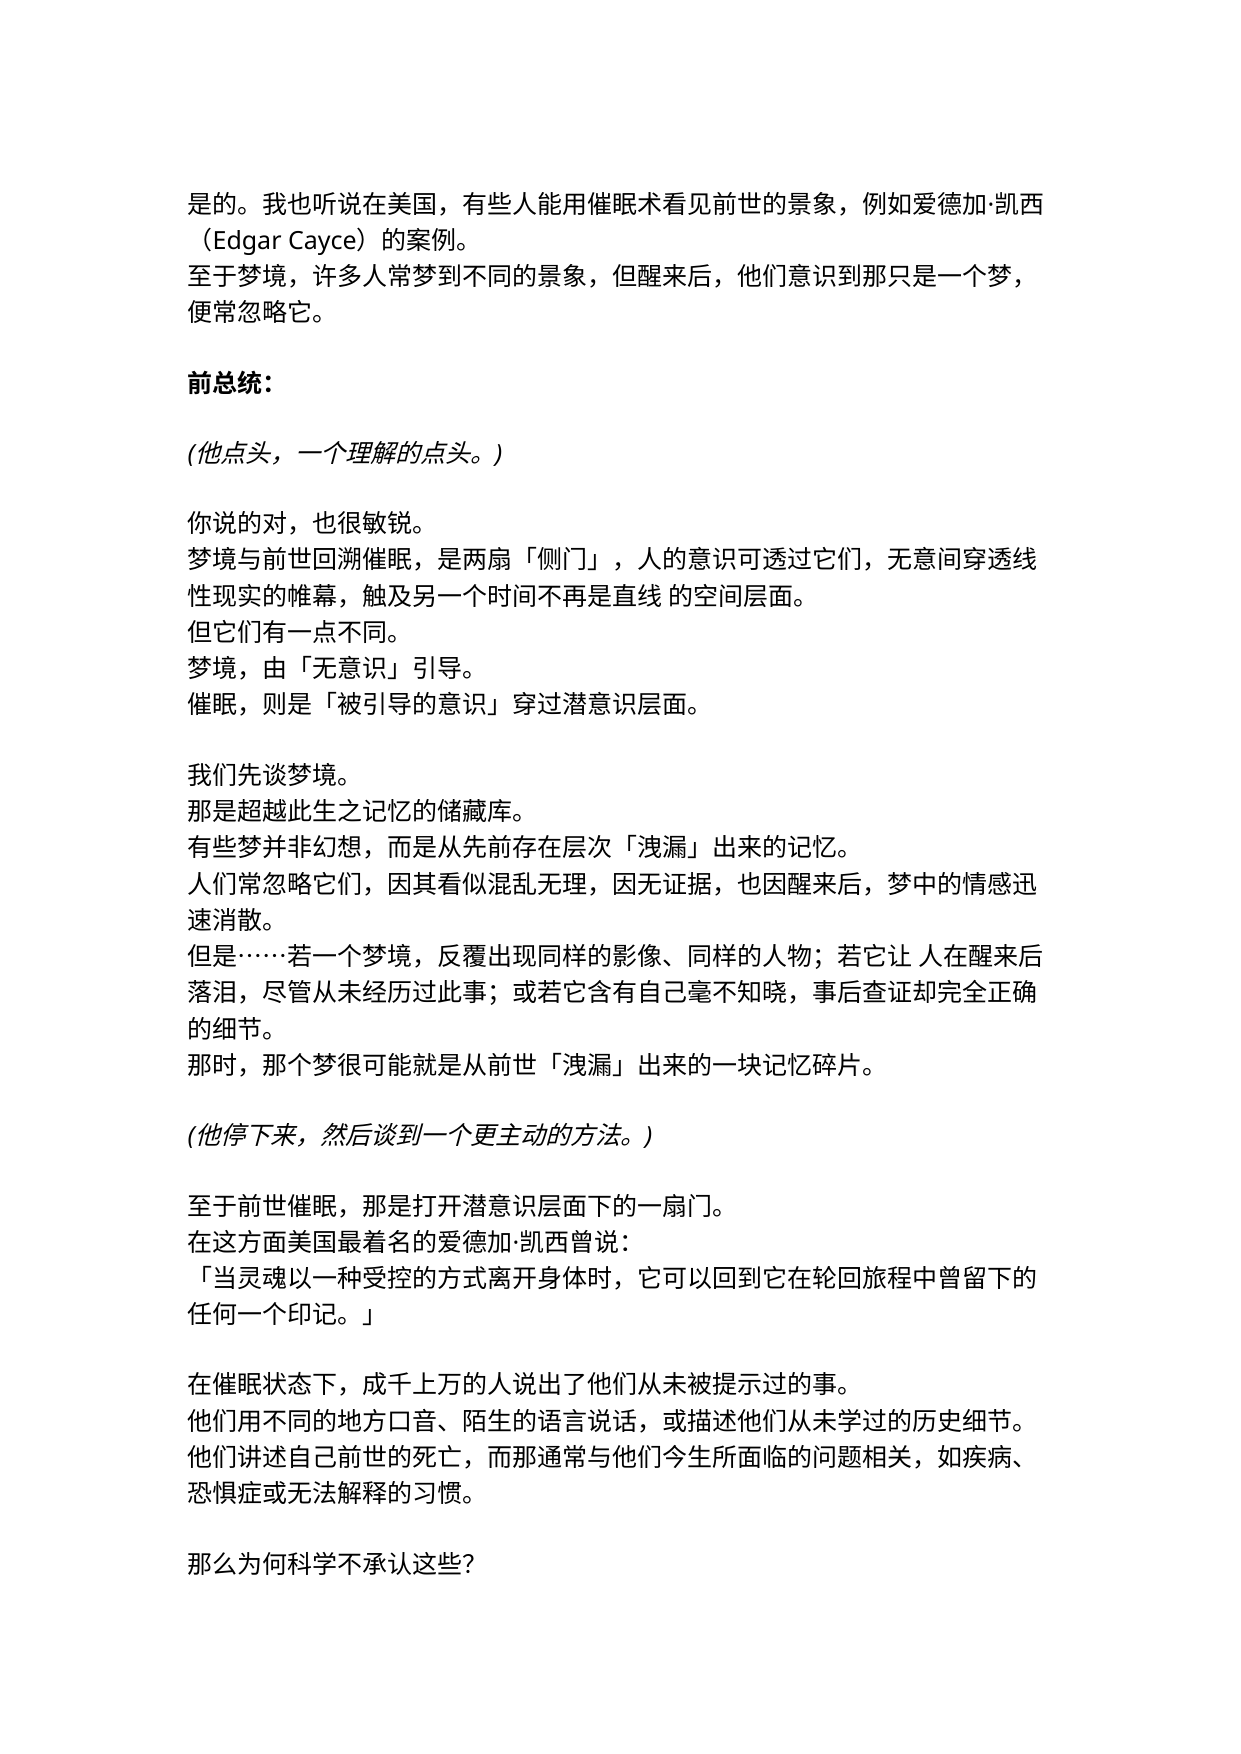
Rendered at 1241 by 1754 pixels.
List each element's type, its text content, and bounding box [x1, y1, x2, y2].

text (他停下来，然后谈到一个更主动的方法。) [187, 1116, 1053, 1152]
text 那是超越此生之记忆的储藏库。 [187, 792, 1053, 828]
text 那么为何科学不承认这些？ [187, 1544, 1053, 1580]
text 你说的对，也很敏锐。 [187, 504, 1053, 540]
text 但是……若一个梦境，反覆出现同样的影像、同样的人物；若它让 人在醒来后落泪，尽管从未经历过此事；或若它含有自己毫不知晓，事后查证却完全正确的细节。 [187, 937, 1053, 1045]
text 他们用不同的地方口音、陌生的语言说话，或描述他们从未学过的历史细节。 [187, 1401, 1053, 1437]
text 催眠，则是「被引导的意识」穿过潜意识层面。 [187, 685, 1053, 721]
text 梦境，由「无意识」引导。 [187, 649, 1053, 685]
text 在这方面美国最着名的爱德加·凯西曾说： [187, 1222, 1053, 1258]
text (他点头，一个理解的点头。) [187, 433, 1053, 470]
text 至于梦境，许多人常梦到不同的景象，但醒来后，他们意识到那只是一个梦，便常忽略它。 [187, 257, 1053, 329]
text 前总统： [187, 363, 1053, 399]
text 「当灵魂以一种受控的方式离开身体时，它可以回到它在轮回旅程中曾留下的任何一个印记。」 [187, 1258, 1053, 1331]
text 梦境与前世回溯催眠，是两扇「侧门」，人的意识可透过它们，无意间穿透线性现实的帷幕，触及另一个时间不再是直线 的空间层面。 [187, 540, 1053, 612]
text 是的。我也听说在美国，有些人能用催眠术看见前世的景象，例如爱德加·凯西（Edgar Cayce）的案例。 [187, 184, 1053, 257]
text 他们讲述自己前世的死亡，而那通常与他们今生所面临的问题相关，如疾病、恐惧症或无法解释的习惯。 [187, 1437, 1053, 1510]
text 有些梦并非幻想，而是从先前存在层次「洩漏」出来的记忆。 [187, 828, 1053, 864]
text 至于前世催眠，那是打开潜意识层面下的一扇门。 [187, 1186, 1053, 1222]
text 我们先谈梦境。 [187, 755, 1053, 792]
text 但它们有一点不同。 [187, 612, 1053, 649]
text 那时，那个梦很可能就是从前世「洩漏」出来的一块记忆碎片。 [187, 1045, 1053, 1082]
text 在催眠状态下，成千上万的人说出了他们从未被提示过的事。 [187, 1365, 1053, 1401]
text 人们常忽略它们，因其看似混乱无理，因无证据，也因醒来后，梦中的情感迅速消散。 [187, 864, 1053, 937]
